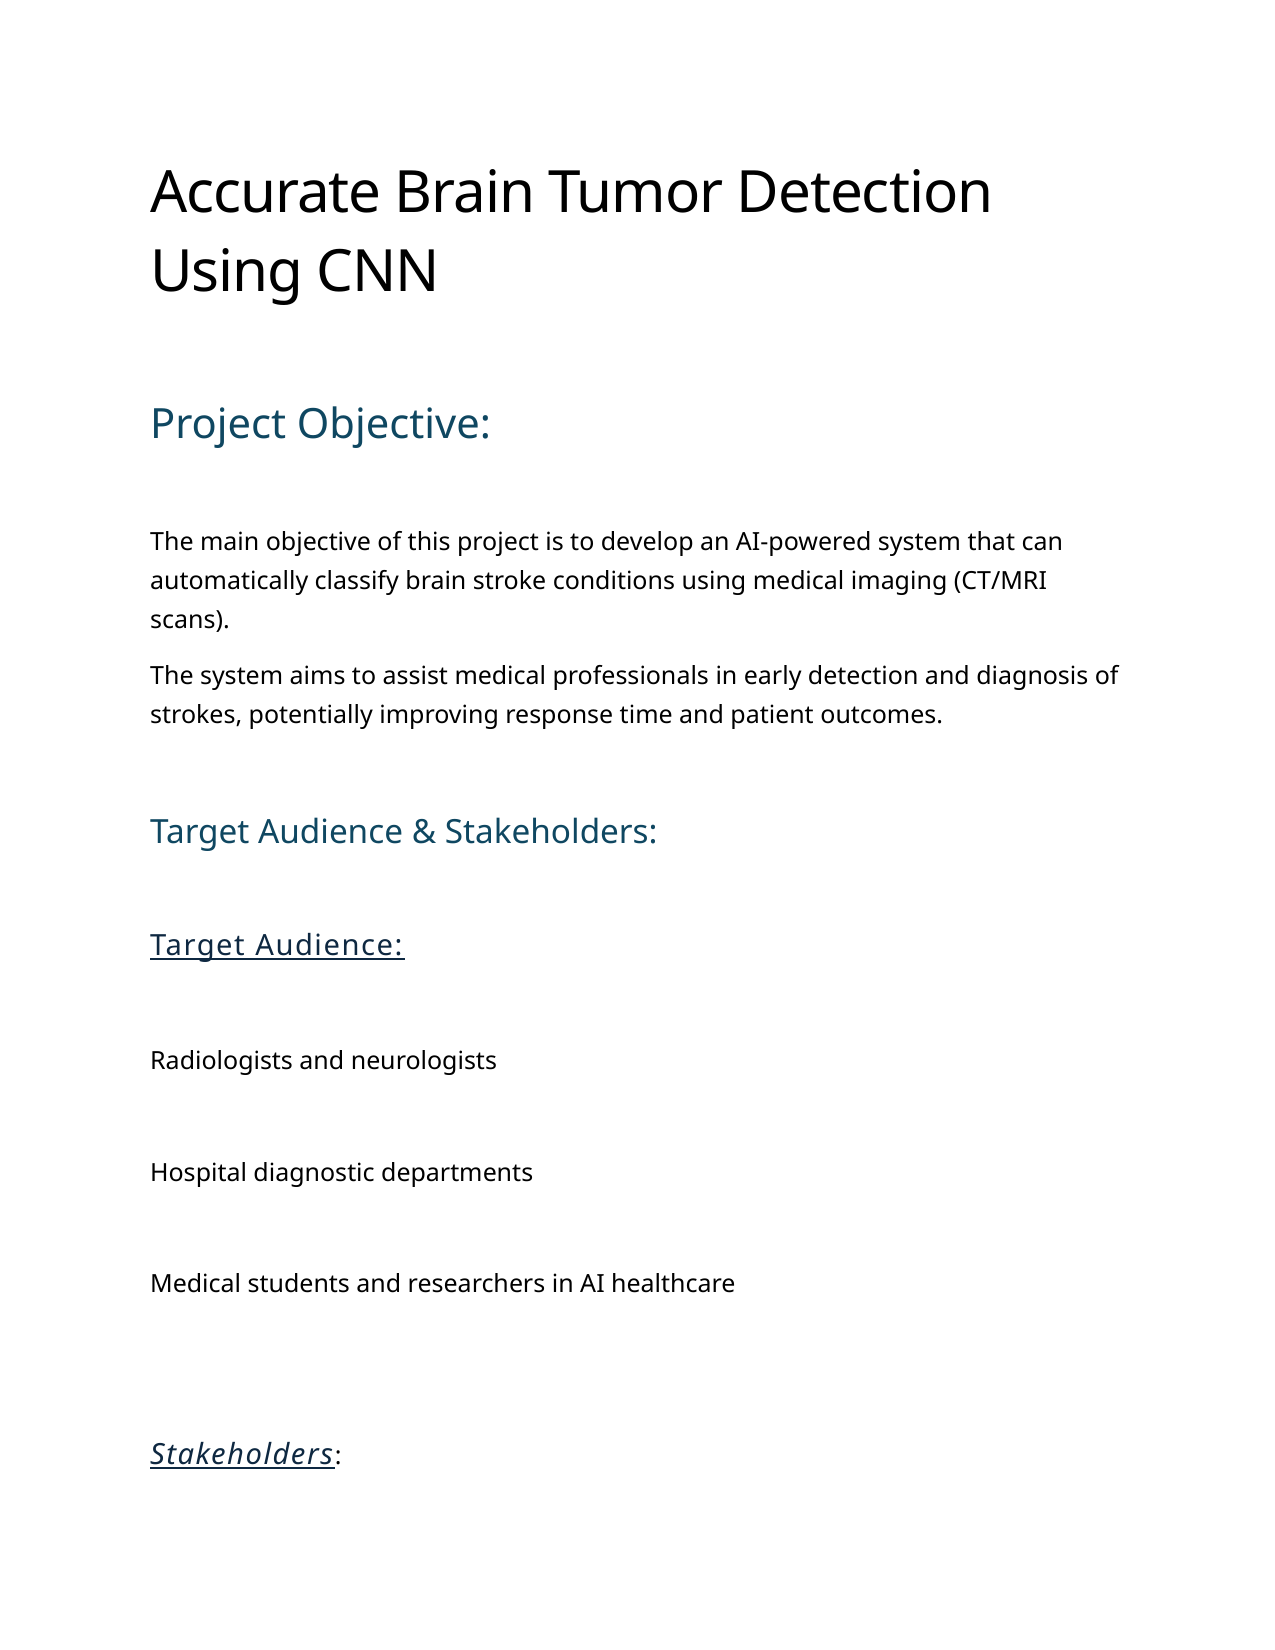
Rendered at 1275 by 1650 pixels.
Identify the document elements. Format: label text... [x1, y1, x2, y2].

text Hospital diagnostic departments [150, 1154, 1125, 1188]
text Radiologists and neurologists [150, 1043, 1125, 1077]
text The system aims to assist medical professionals in early detection and diagnosis of strokes, potentially improving response time and patient outcomes. [150, 657, 1125, 731]
text Medical students and researchers in AI healthcare [150, 1266, 1125, 1300]
text The main objective of this project is to develop an AI-powered system that can automatically classify brain stroke conditions using medical imaging (CT/MRI scans). [150, 523, 1125, 636]
text Stakeholders: [150, 1434, 1125, 1473]
subtitle Target Audience: [150, 925, 1125, 964]
title Accurate Brain Tumor Detection Using CNN [150, 150, 1125, 309]
subtitle Project Objective: [150, 394, 1125, 451]
subtitle Target Audience & Stakeholders: [150, 808, 1125, 854]
